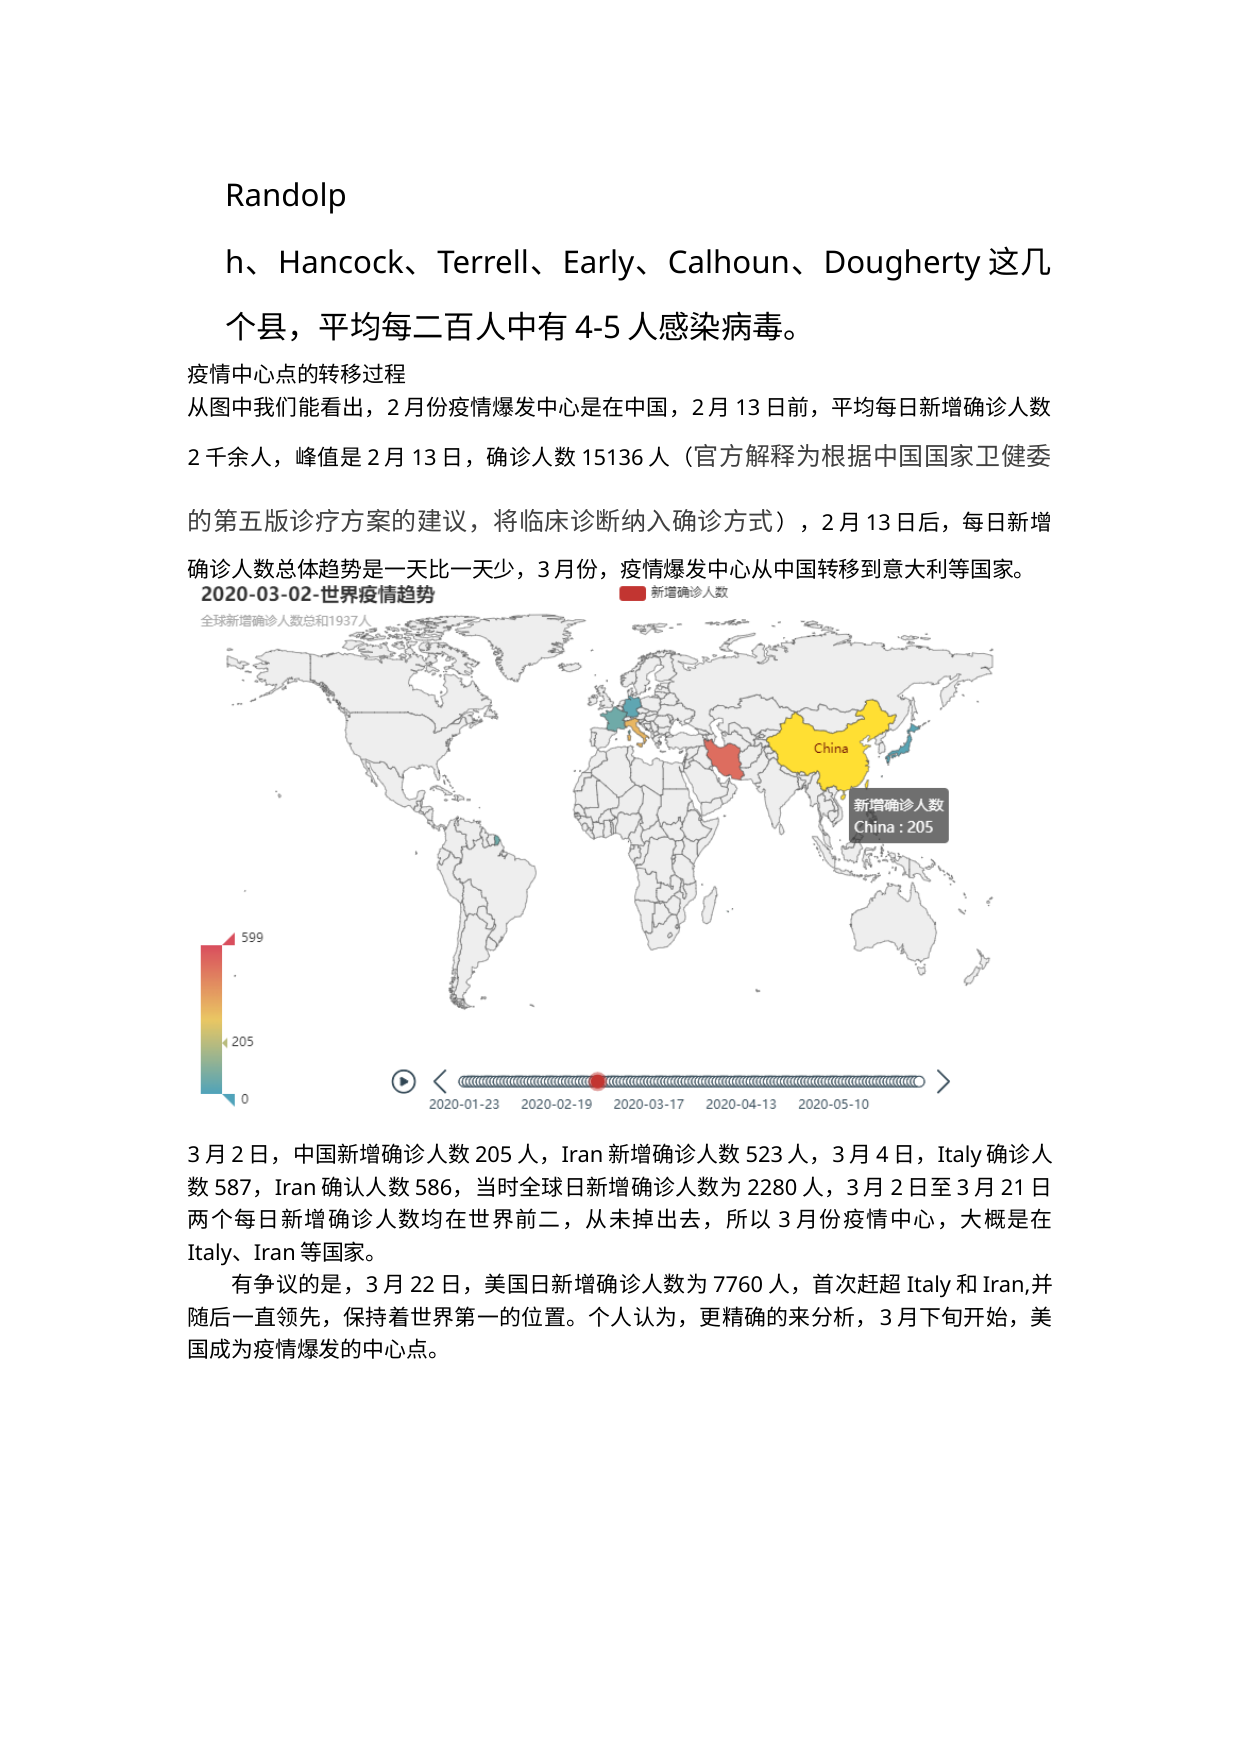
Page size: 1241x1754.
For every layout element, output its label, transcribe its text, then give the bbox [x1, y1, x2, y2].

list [225, 162, 1053, 357]
text 疫情中心点的转移过程 [187, 357, 1053, 389]
picture [187, 584, 1053, 1111]
text 从图中我们能看出，2月份疫情爆发中心是在中国，2月13日前，平均每日新增确诊人数2千余人，峰值是2月13日，确诊人数15136人（官方解释为根据中国国家卫健委的第五版诊疗方案的建议，将临床诊断纳入确诊方式），2月13日后，每日新增确诊人数总体趋势是一天比一天少，3月份，疫情爆发中心从中国转移到意大利等国家。 [187, 389, 1053, 584]
list 3月2日，中国新增确诊人数205人，Iran新增确诊人数523人，3月4日，Italy确诊人数587，Iran确认人数586，当时全球日新增确诊人数为2280人，3月2日至3月21日两个每日新增确诊人数均在世界前二，从未掉出去，所以3月份疫情中心，大概是在Italy、Iran等国家。 [187, 1137, 1053, 1267]
list 有争议的是，3月22日，美国日新增确诊人数为7760人，首次赶超Italy和Iran,并随后一直领先，保持着世界第一的位置。个人认为，更精确的来分析，3月下旬开始，美国成为疫情爆发的中心点。 [187, 1267, 1053, 1364]
